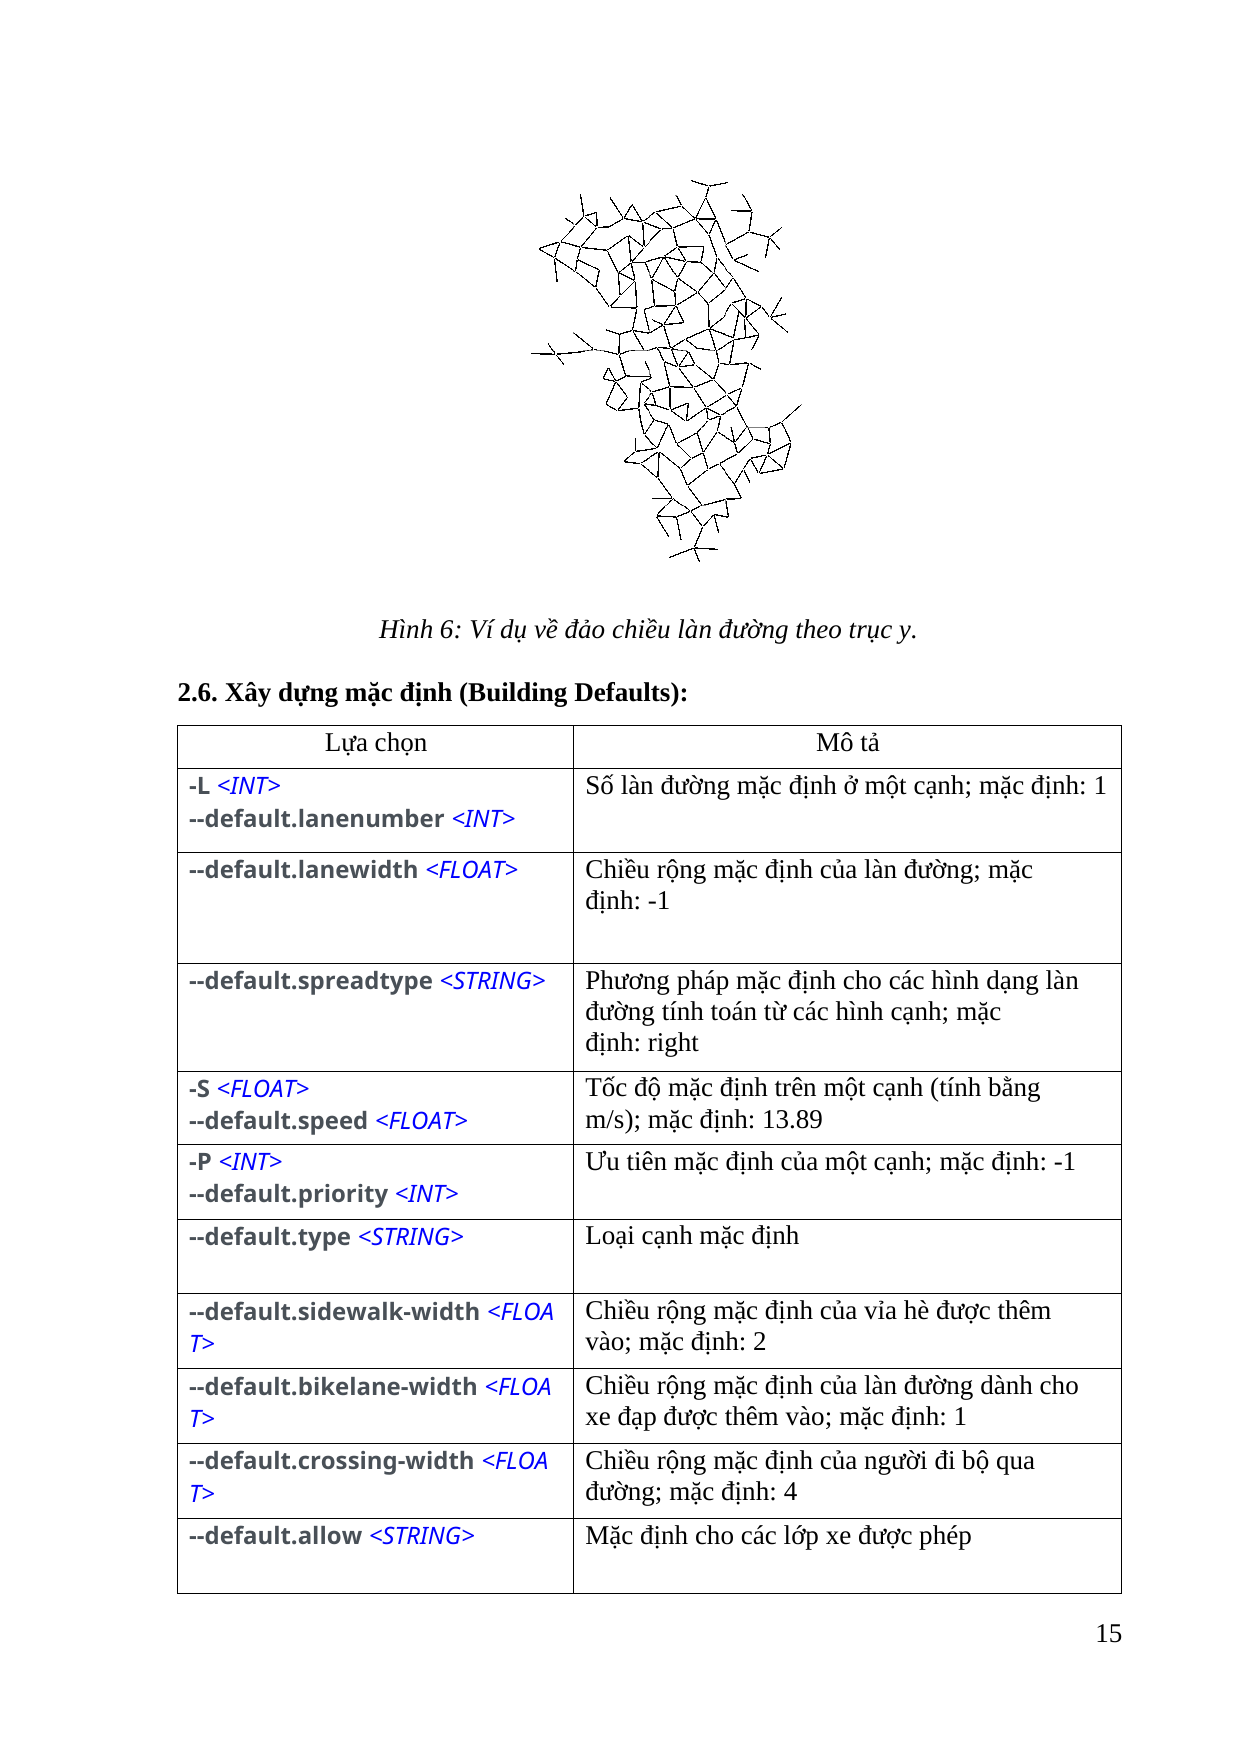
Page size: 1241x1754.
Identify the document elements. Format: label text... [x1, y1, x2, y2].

table_cell --default.crossing-width <FLOAT> [178, 1444, 573, 1518]
table_cell Chiều rộng mặc định của người đi bộ qua đường; mặc định: 4 [574, 1444, 1121, 1518]
table_cell -P <INT> --default.priority <INT> [178, 1145, 573, 1218]
table_cell --default.allow <STRING> [178, 1519, 573, 1593]
table_cell --default.spreadtype <STRING> [178, 964, 573, 1071]
table_cell -L <INT> --default.lanenumber <INT> [178, 769, 573, 852]
table_header Mô tả [574, 726, 1121, 768]
table_cell --default.bikelane-width <FLOAT> [178, 1369, 573, 1443]
table_cell Loại cạnh mặc định [574, 1220, 1121, 1293]
table_cell Chiều rộng mặc định của làn đường dành cho xe đạp được thêm vào; mặc định: 1 [574, 1369, 1121, 1443]
table_cell Số làn đường mặc định ở một cạnh; mặc định: 1 [574, 769, 1121, 852]
table_cell Tốc độ mặc định trên một cạnh (tính bằng m/s); mặc định: 13.89 [574, 1072, 1121, 1143]
table_cell --default.type <STRING> [178, 1220, 573, 1293]
table_cell -S <FLOAT> --default.speed <FLOAT> [178, 1072, 573, 1143]
table_cell Mặc định cho các lớp xe được phép [574, 1519, 1121, 1593]
text Hình 6: Ví dụ về đảo chiều làn đường theo trục y. [177, 613, 1122, 644]
table_cell --default.sidewalk-width <FLOAT> [178, 1294, 573, 1368]
table_cell --default.lanewidth <FLOAT> [178, 853, 573, 963]
table_header Lựa chọn [178, 726, 573, 768]
picture [345, 118, 954, 583]
table_cell Ưu tiên mặc định của một cạnh; mặc định: -1 [574, 1145, 1121, 1218]
table_cell Chiều rộng mặc định của vỉa hè được thêm vào; mặc định: 2 [574, 1294, 1121, 1368]
table_cell Phương pháp mặc định cho các hình dạng làn đường tính toán từ các hình cạnh; mặc định: right [574, 964, 1121, 1071]
text 2.6. Xây dựng mặc định (Building Defaults): [177, 676, 1122, 707]
table_cell Chiều rộng mặc định của làn đường; mặc định: -1 [574, 853, 1121, 963]
